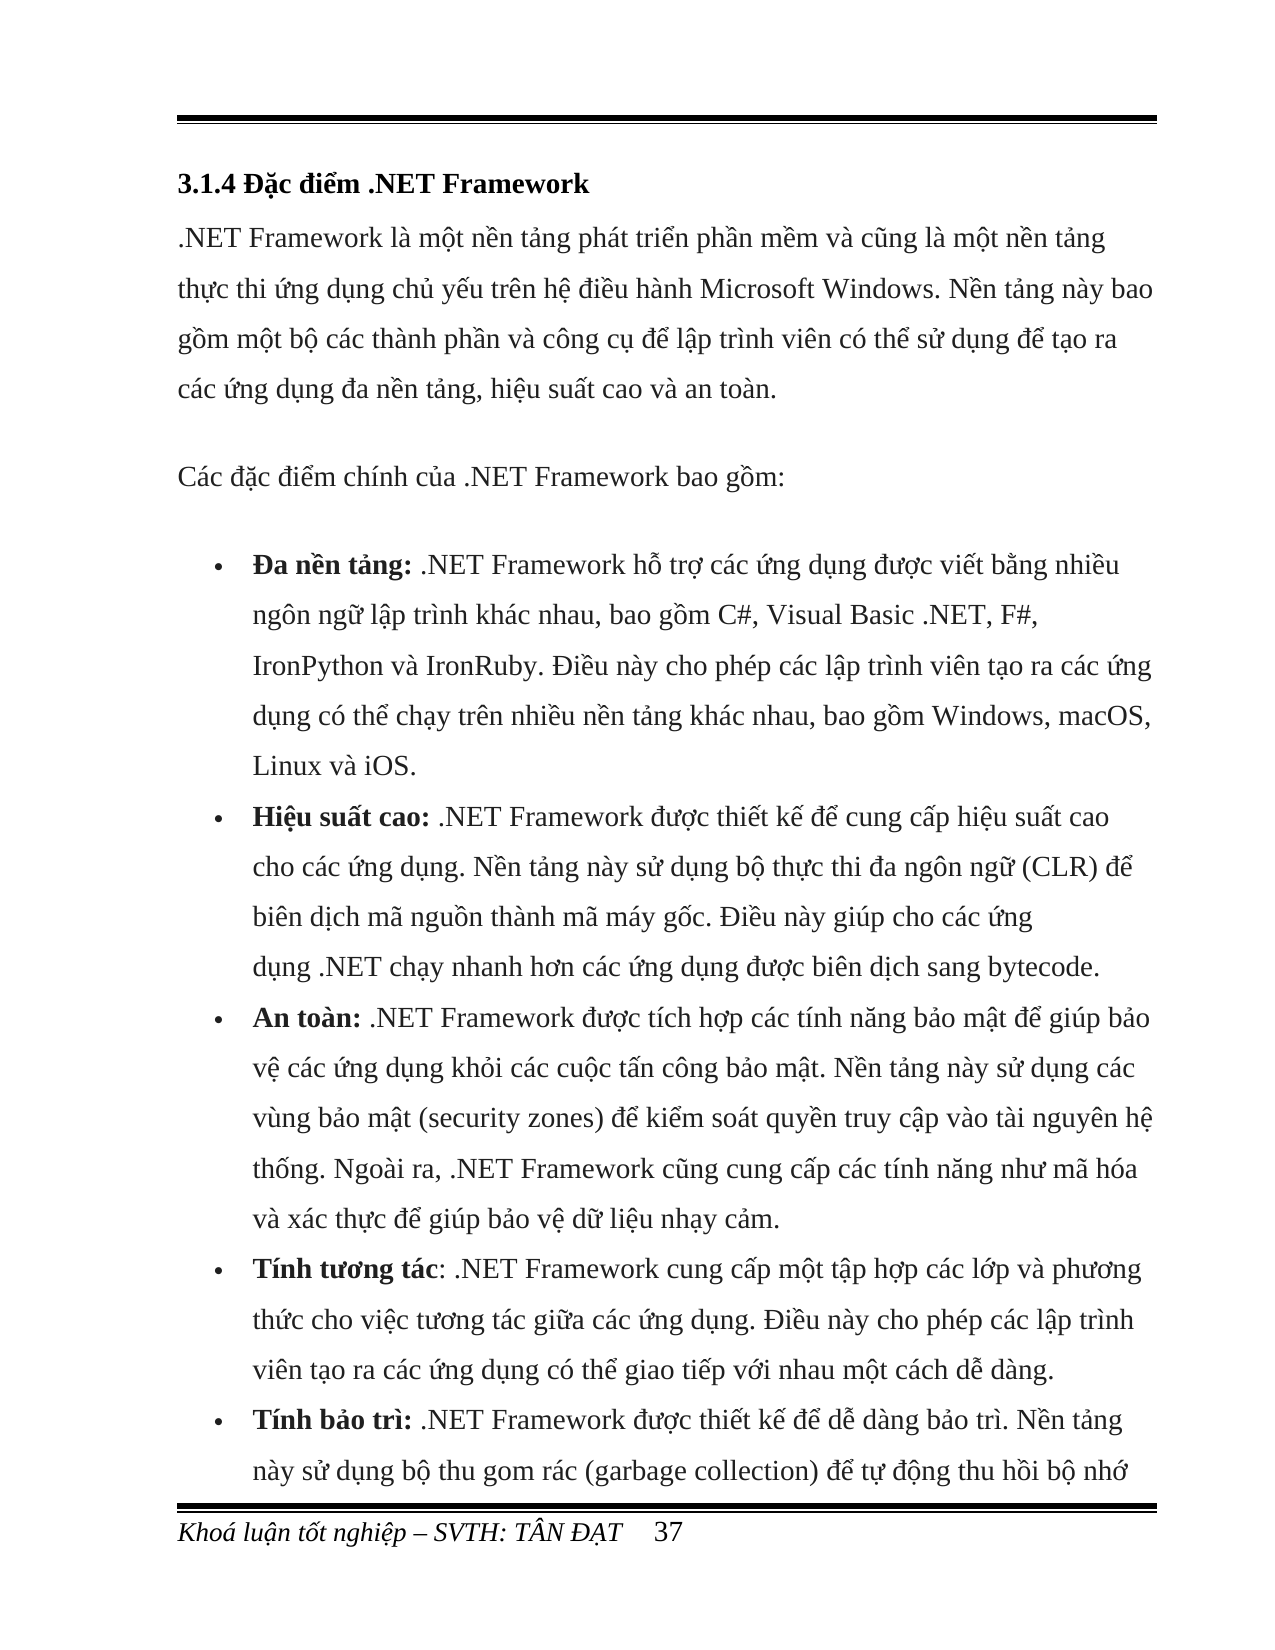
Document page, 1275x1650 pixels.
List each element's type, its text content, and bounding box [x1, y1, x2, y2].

list An toàn: .NET Framework được tích hợp các tính năng bảo mật để giúp bảo vệ các ứng dụng khỏi các cuộc tấn công bảo mật. Nền tảng này sử dụng các vùng bảo mật (security zones) để kiểm soát quyền truy cập vào tài nguyên hệ thống. Ngoài ra, .NET Framework cũng cung cấp các tính năng như mã hóa và xác thực để giúp bảo vệ dữ liệu nhạy cảm. [215, 1000, 1157, 1235]
list Hiệu suất cao: .NET Framework được thiết kế để cung cấp hiệu suất cao cho các ứng dụng. Nền tảng này sử dụng bộ thực thi đa ngôn ngữ (CLR) để biên dịch mã nguồn thành mã máy gốc. Điều này giúp cho các ứng dụng .NET chạy nhanh hơn các ứng dụng được biên dịch sang bytecode. [215, 799, 1157, 983]
text Các đặc điểm chính của .NET Framework bao gồm: [177, 459, 1157, 493]
list Tính tương tác: .NET Framework cung cấp một tập hợp các lớp và phương thức cho việc tương tác giữa các ứng dụng. Điều này cho phép các lập trình viên tạo ra các ứng dụng có thể giao tiếp với nhau một cách dễ dàng. [215, 1251, 1157, 1386]
text .NET Framework là một nền tảng phát triển phần mềm và cũng là một nền tảng thực thi ứng dụng chủ yếu trên hệ điều hành Microsoft Windows. Nền tảng này bao gồm một bộ các thành phần và công cụ để lập trình viên có thể sử dụng để tạo ra các ứng dụng đa nền tảng, hiệu suất cao và an toàn. [177, 221, 1157, 405]
list Đa nền tảng: .NET Framework hỗ trợ các ứng dụng được viết bằng nhiều ngôn ngữ lập trình khác nhau, bao gồm C#, Visual Basic .NET, F#, IronPython và IronRuby. Điều này cho phép các lập trình viên tạo ra các ứng dụng có thể chạy trên nhiều nền tảng khác nhau, bao gồm Windows, macOS, Linux và iOS. [215, 547, 1157, 782]
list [215, 1402, 1157, 1486]
subtitle 3.1.4 Đặc điểm .NET Framework [177, 166, 1157, 199]
